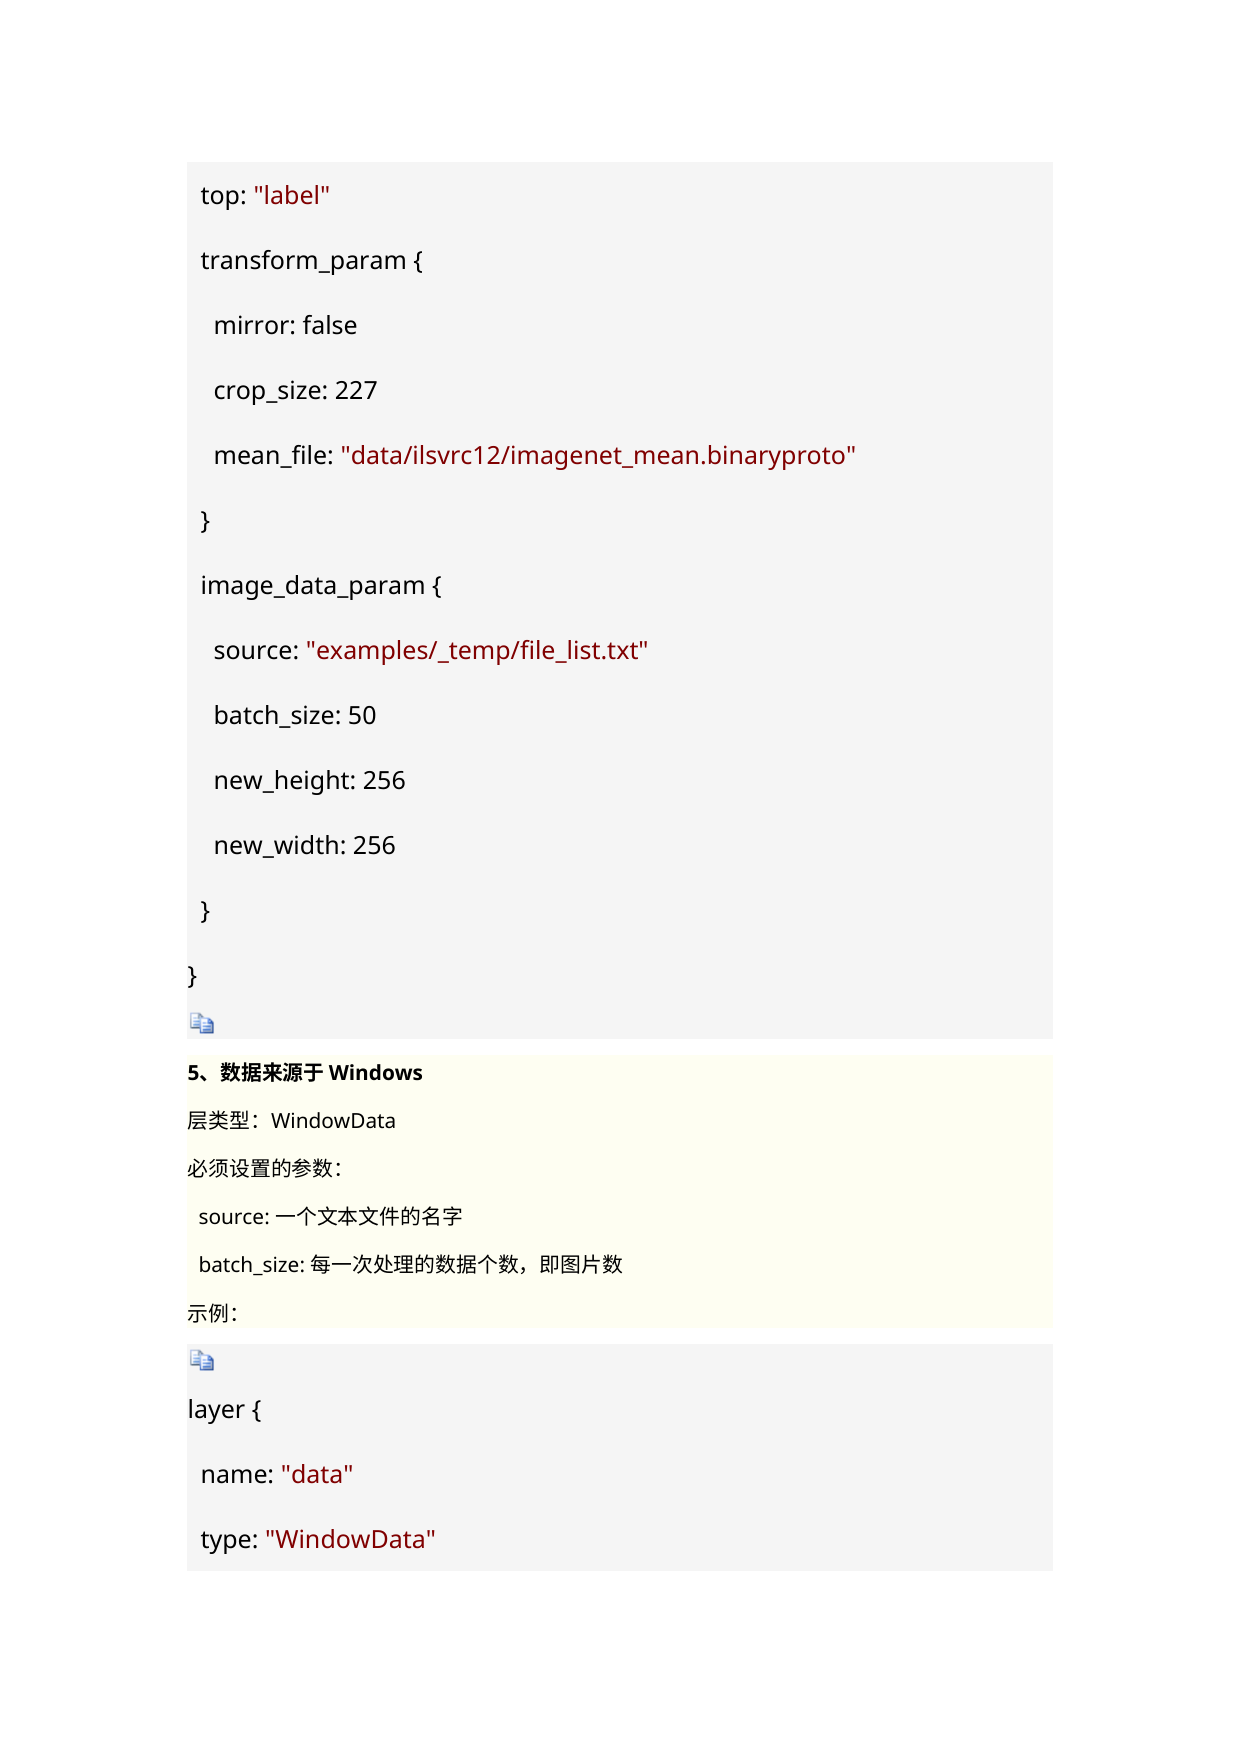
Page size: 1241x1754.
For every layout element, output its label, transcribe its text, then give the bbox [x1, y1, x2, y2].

text new_height: 256 [187, 747, 1053, 812]
text } [187, 487, 1053, 552]
text 层类型：WindowData [187, 1103, 1053, 1136]
text 示例： [187, 1296, 1053, 1328]
text 5、数据来源于Windows [187, 1055, 1053, 1088]
text batch_size: 50 [187, 682, 1053, 747]
text new_width: 256 [187, 812, 1053, 877]
text name: "data" [187, 1441, 1053, 1506]
text batch_size: 每一次处理的数据个数，即图片数 [187, 1248, 1053, 1280]
picture [187, 1007, 219, 1039]
text source: "examples/_temp/file_list.txt" [187, 617, 1053, 682]
text source: 一个文本文件的名字 [187, 1199, 1053, 1232]
text } [187, 877, 1053, 942]
text image_data_param { [187, 552, 1053, 617]
text layer { [187, 1376, 1053, 1441]
text type: "WindowData" [187, 1506, 1053, 1571]
picture [187, 1343, 219, 1376]
text } [187, 942, 1053, 1007]
text mean_file: "data/ilsvrc12/imagenet_mean.binaryproto" [187, 422, 1053, 487]
text 必须设置的参数： [187, 1151, 1053, 1184]
text crop_size: 227 [187, 357, 1053, 422]
text top: "label" [187, 162, 1053, 227]
text mirror: false [187, 292, 1053, 357]
text transform_param { [187, 227, 1053, 292]
